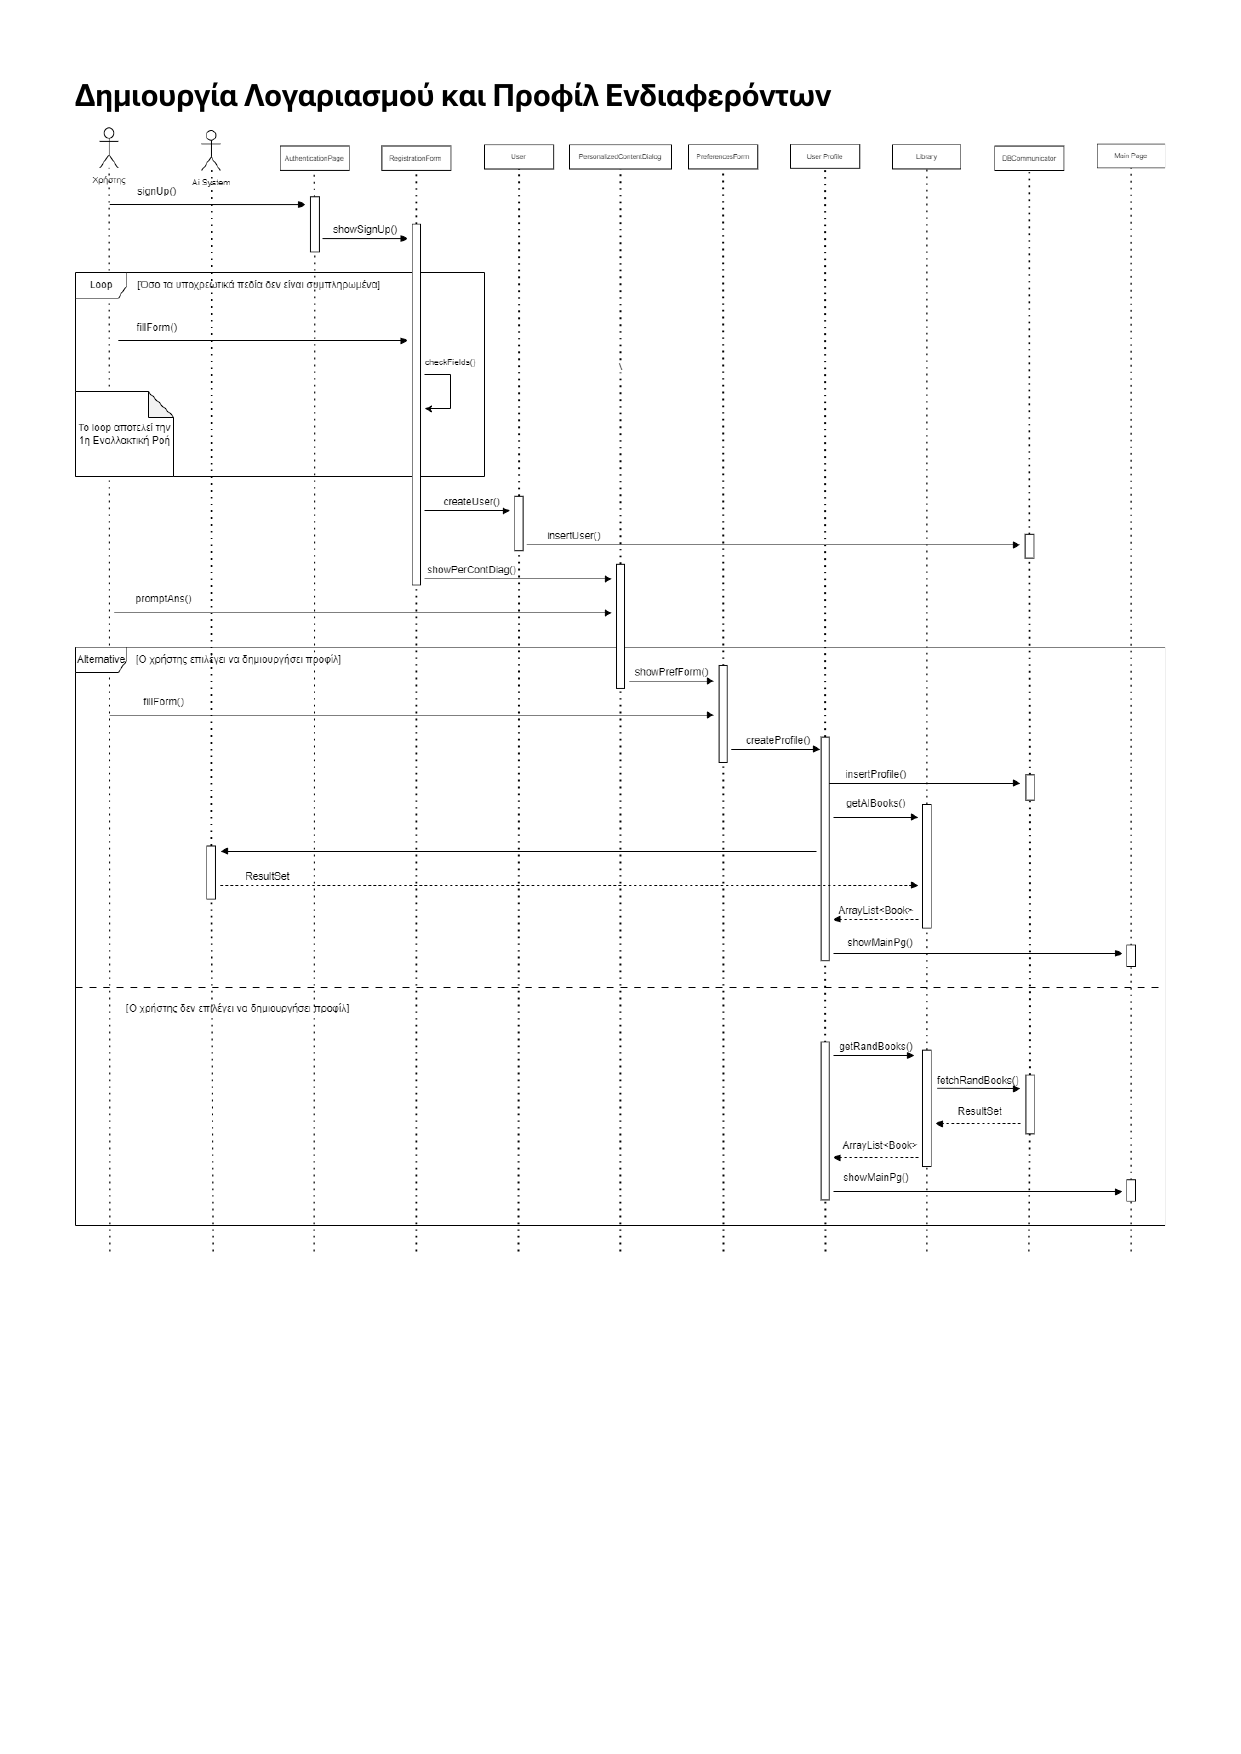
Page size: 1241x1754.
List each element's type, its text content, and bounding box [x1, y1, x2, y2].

picture [75, 127, 1166, 1253]
subtitle Δημιουργία Λογαριασμού και Προφίλ Ενδιαφερόντων [75, 75, 1165, 116]
